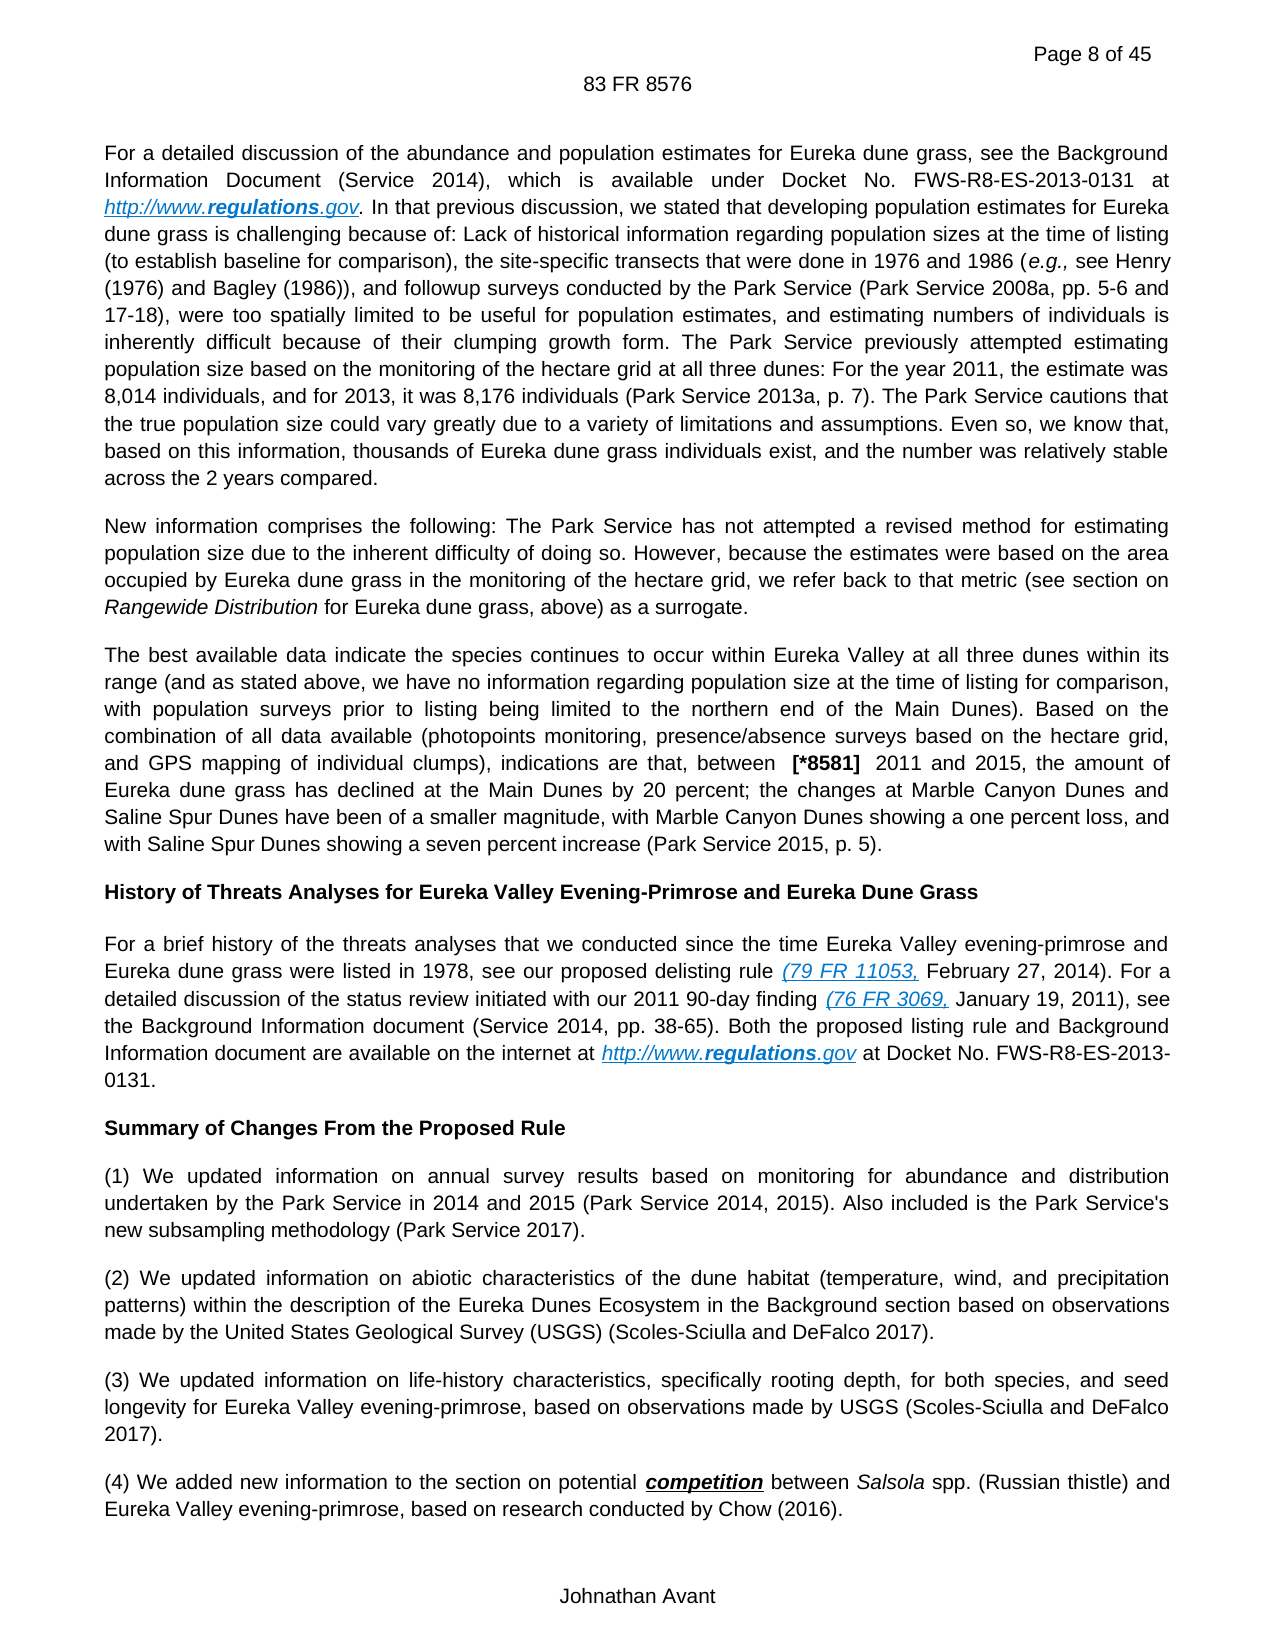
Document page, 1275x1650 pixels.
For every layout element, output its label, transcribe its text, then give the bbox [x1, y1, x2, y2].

text (3) We updated information on life-history characteristics, specifically rooting depth, for both species, and seed longevity for Eureka Valley evening-primrose, based on observations made by USGS (Scoles-Sciulla and DeFalco 2017). [104, 1364, 1171, 1446]
text (4) We added new information to the section on potential competition between Salsola spp. (Russian thistle) and Eureka Valley evening-primrose, based on research conducted by Chow (2016). [104, 1467, 1171, 1521]
text Summary of Changes From the Proposed Rule [104, 1112, 1171, 1139]
text New information comprises the following: The Park Service has not attempted a revised method for estimating population size due to the inherent difficulty of doing so. However, because the estimates were based on the area occupied by Eureka dune grass in the monitoring of the hectare grid, we refer back to that metric (see section on Rangewide Distribution for Eureka dune grass, above) as a surrogate. [104, 510, 1171, 619]
text For a brief history of the threats analyses that we conducted since the time Eureka Valley evening-primrose and Eureka dune grass were listed in 1978, see our proposed delisting rule (79 FR 11053, February 27, 2014). For a detailed discussion of the status review initiated with our 2011 90-day finding (76 FR 3069, January 19, 2011), see the Background Information document (Service 2014, pp. 38-65). Both the proposed listing rule and Background Information document are available on the internet at http://www.regulations.gov at Docket No. FWS-R8-ES-2013-0131. [104, 929, 1171, 1092]
text History of Threats Analyses for Eureka Valley Evening-Primrose and Eureka Dune Grass [104, 877, 1171, 904]
text The best available data indicate the species continues to occur within Eureka Valley at all three dunes within its range (and as stated above, we have no information regarding population size at the time of listing for comparison, with population surveys prior to listing being limited to the northern end of the Main Dunes). Based on the combination of all data available (photopoints monitoring, presence/absence surveys based on the hectare grid, and GPS mapping of individual clumps), indications are that, between [*8581] 2011 and 2015, the amount of Eureka dune grass has declined at the Main Dunes by 20 percent; the changes at Marble Canyon Dunes and Saline Spur Dunes have been of a smaller magnitude, with Marble Canyon Dunes showing a one percent loss, and with Saline Spur Dunes showing a seven percent increase (Park Service 2015, p. 5). [104, 639, 1171, 856]
text For a detailed discussion of the abundance and population estimates for Eureka dune grass, see the Background Information Document (Service 2014), which is available under Docket No. FWS-R8-ES-2013-0131 at http://www.regulations.gov. In that previous discussion, we stated that developing population estimates for Eureka dune grass is challenging because of: Lack of historical information regarding population sizes at the time of listing (to establish baseline for comparison), the site-specific transects that were done in 1976 and 1986 (e.g., see Henry (1976) and Bagley (1986)), and followup surveys conducted by the Park Service (Park Service 2008a, pp. 5-6 and 17-18), were too spatially limited to be useful for population estimates, and estimating numbers of individuals is inherently difficult because of their clumping growth form. The Park Service previously attempted estimating population size based on the monitoring of the hectare grid at all three dunes: For the year 2011, the estimate was 8,014 individuals, and for 2013, it was 8,176 individuals (Park Service 2013a, p. 7). The Park Service cautions that the true population size could vary greatly due to a variety of limitations and assumptions. Even so, we know that, based on this information, thousands of Eureka dune grass individuals exist, and the number was relatively stable across the 2 years compared. [104, 137, 1171, 489]
text (1) We updated information on annual survey results based on monitoring for abundance and distribution undertaken by the Park Service in 2014 and 2015 (Park Service 2014, 2015). Also included is the Park Service's new subsampling methodology (Park Service 2017). [104, 1160, 1171, 1242]
text (2) We updated information on abiotic characteristics of the dune habitat (temperature, wind, and precipitation patterns) within the description of the Eureka Dunes Ecosystem in the Background section based on observations made by the United States Geological Survey (USGS) (Scoles-Sciulla and DeFalco 2017). [104, 1262, 1171, 1344]
